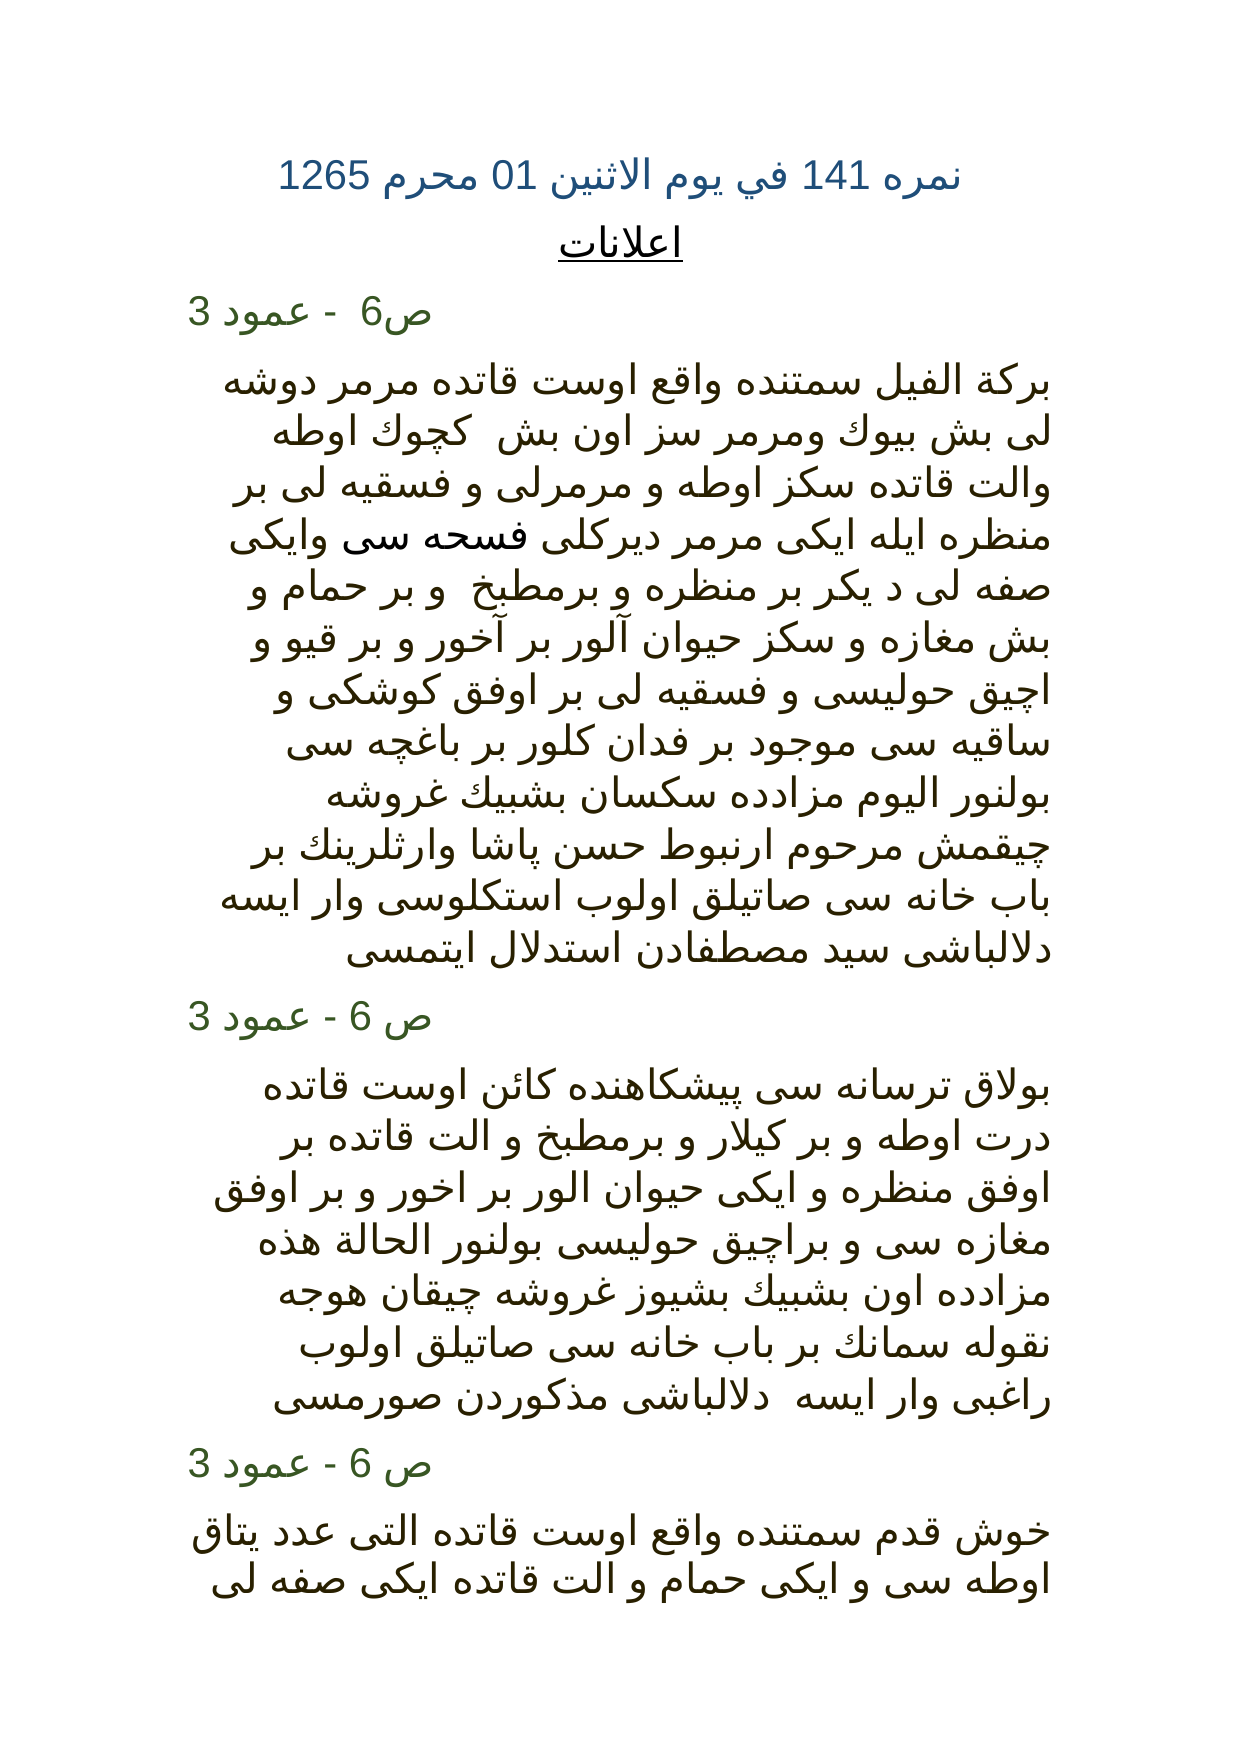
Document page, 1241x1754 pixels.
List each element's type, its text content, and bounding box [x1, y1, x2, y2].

text ص 6 - عمود 3 [187, 992, 1053, 1039]
text بركة الفيل سمتنده واقع اوست قاتده مرمر دوشه لی بش بيوك ومرمر سز اون بش کچوك اوطه والت قاتده سکز اوطه و مرمرلی و فسقيه لی بر منظره ایله ایکی مرمر دیرکلی فسحه سی وایکی صفه لی د يکر بر منظره و برمطبخ و بر حمام و بش مغازه و سکز حيوان آلور بر آخور و بر قيو و اچیق حولیسی و فسقیه لی بر اوفق کوشکی و ساقيه سی موجود بر فدان کلور بر باغچه سی بولنور اليوم مزادده سكسان بشبيك غروشه چیقمش مرحوم ارنبوط حسن پاشا وارثلرینك بر باب خانه سی صاتیلق اولوب استکلوسی وار ایسه دلالباشی سید مصطفادن استدلال ایتمسی [187, 355, 1053, 971]
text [187, 1507, 1053, 1602]
text اعلانات [187, 218, 1053, 266]
text ص6 - عمود 3 [187, 287, 1053, 334]
text ص 6 - عمود 3 [187, 1438, 1053, 1486]
text بولاق ترسانه سی پیشکاهنده كائن اوست قاتده درت اوطه و بر کیلار و برمطبخ و الت قاتده بر اوفق منظره و ایکی حیوان الور بر اخور و بر اوفق مغازه سی و براچيق حولیسی بولنور الحالة هذه مزادده اون بشبيك بشيوز غروشه چیقان هوجه نقوله سمانك بر باب خانه سی صاتيلق اولوب راغبی وار ایسه دلالباشی مذکوردن صورمسی [187, 1060, 1053, 1418]
text نمره 141 في يوم الاثنين 01 محرم 1265 [187, 150, 1053, 198]
